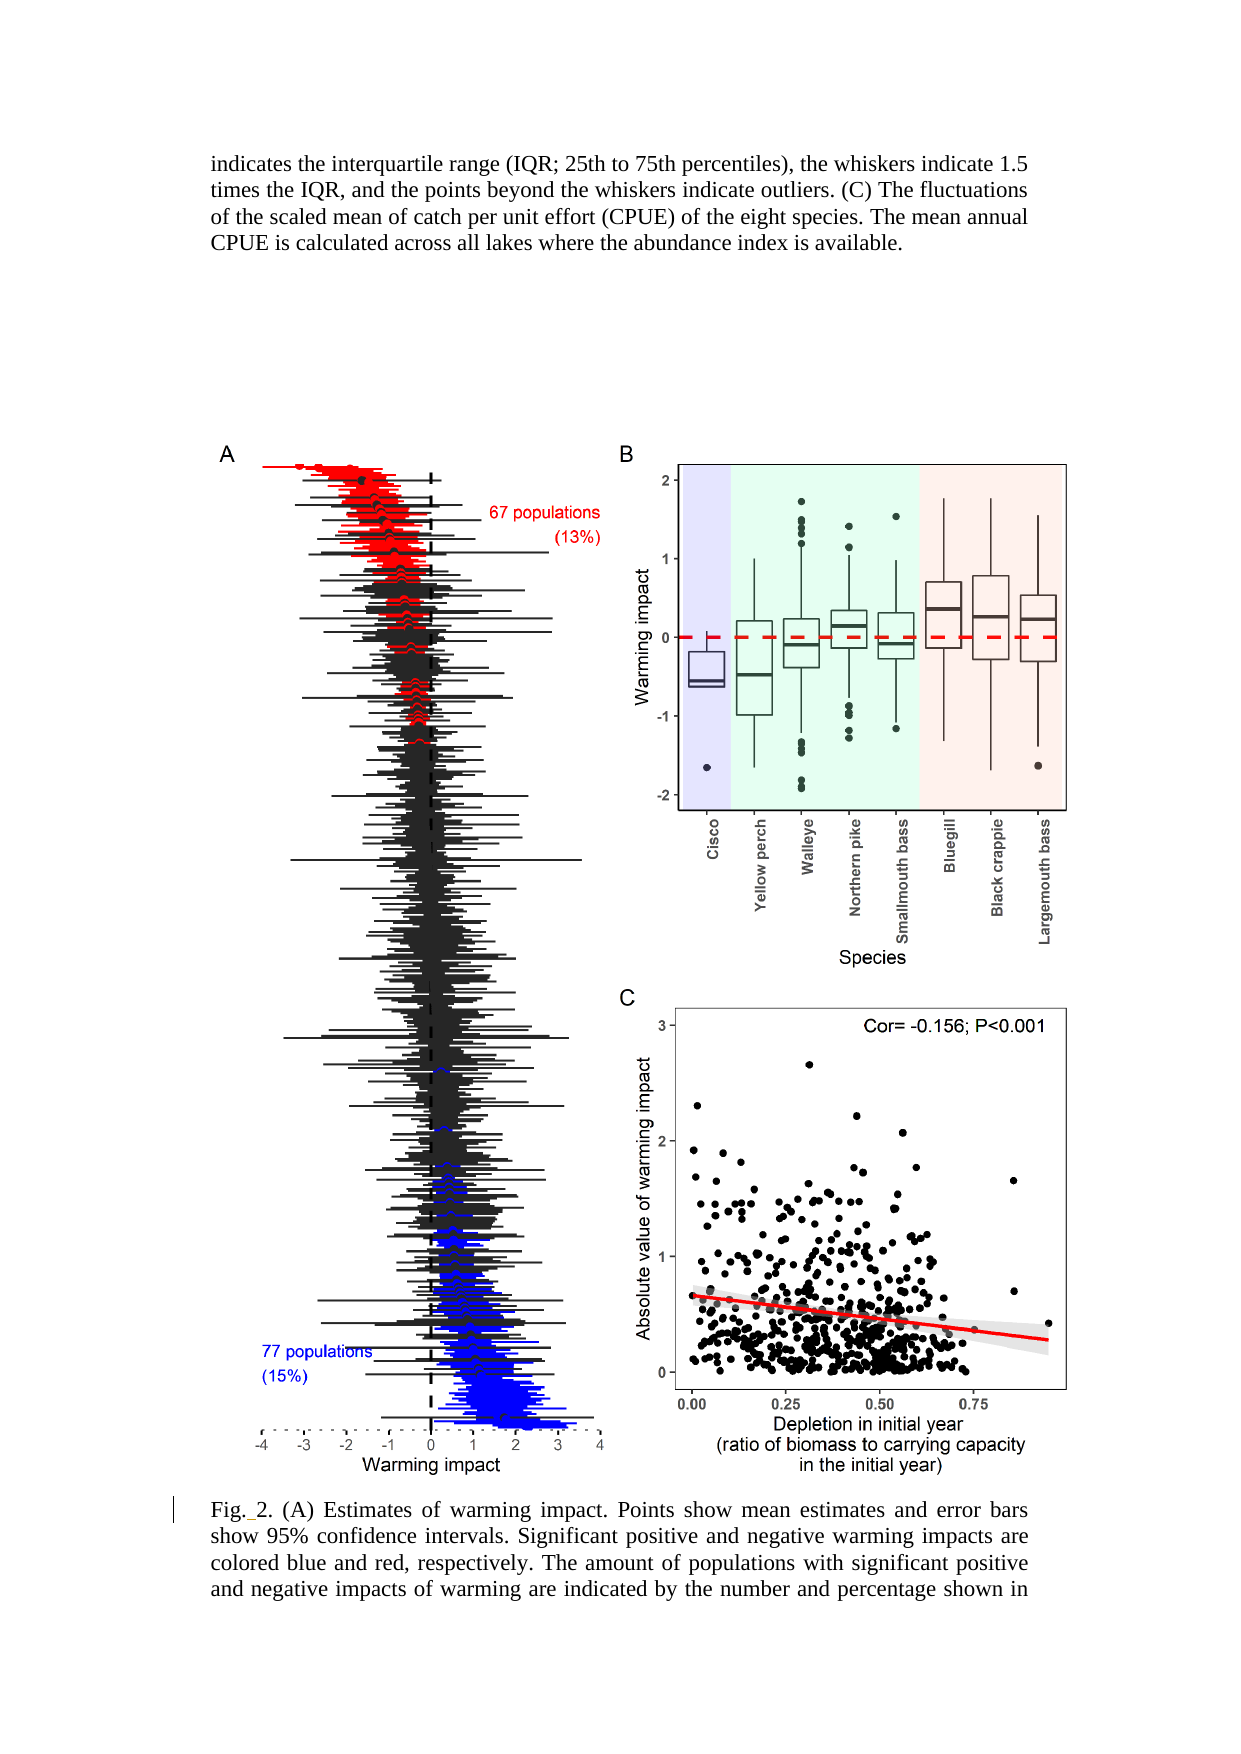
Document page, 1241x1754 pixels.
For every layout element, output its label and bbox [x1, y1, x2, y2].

text [210, 1496, 1030, 1602]
text [210, 150, 1030, 255]
picture [210, 433, 1076, 1484]
